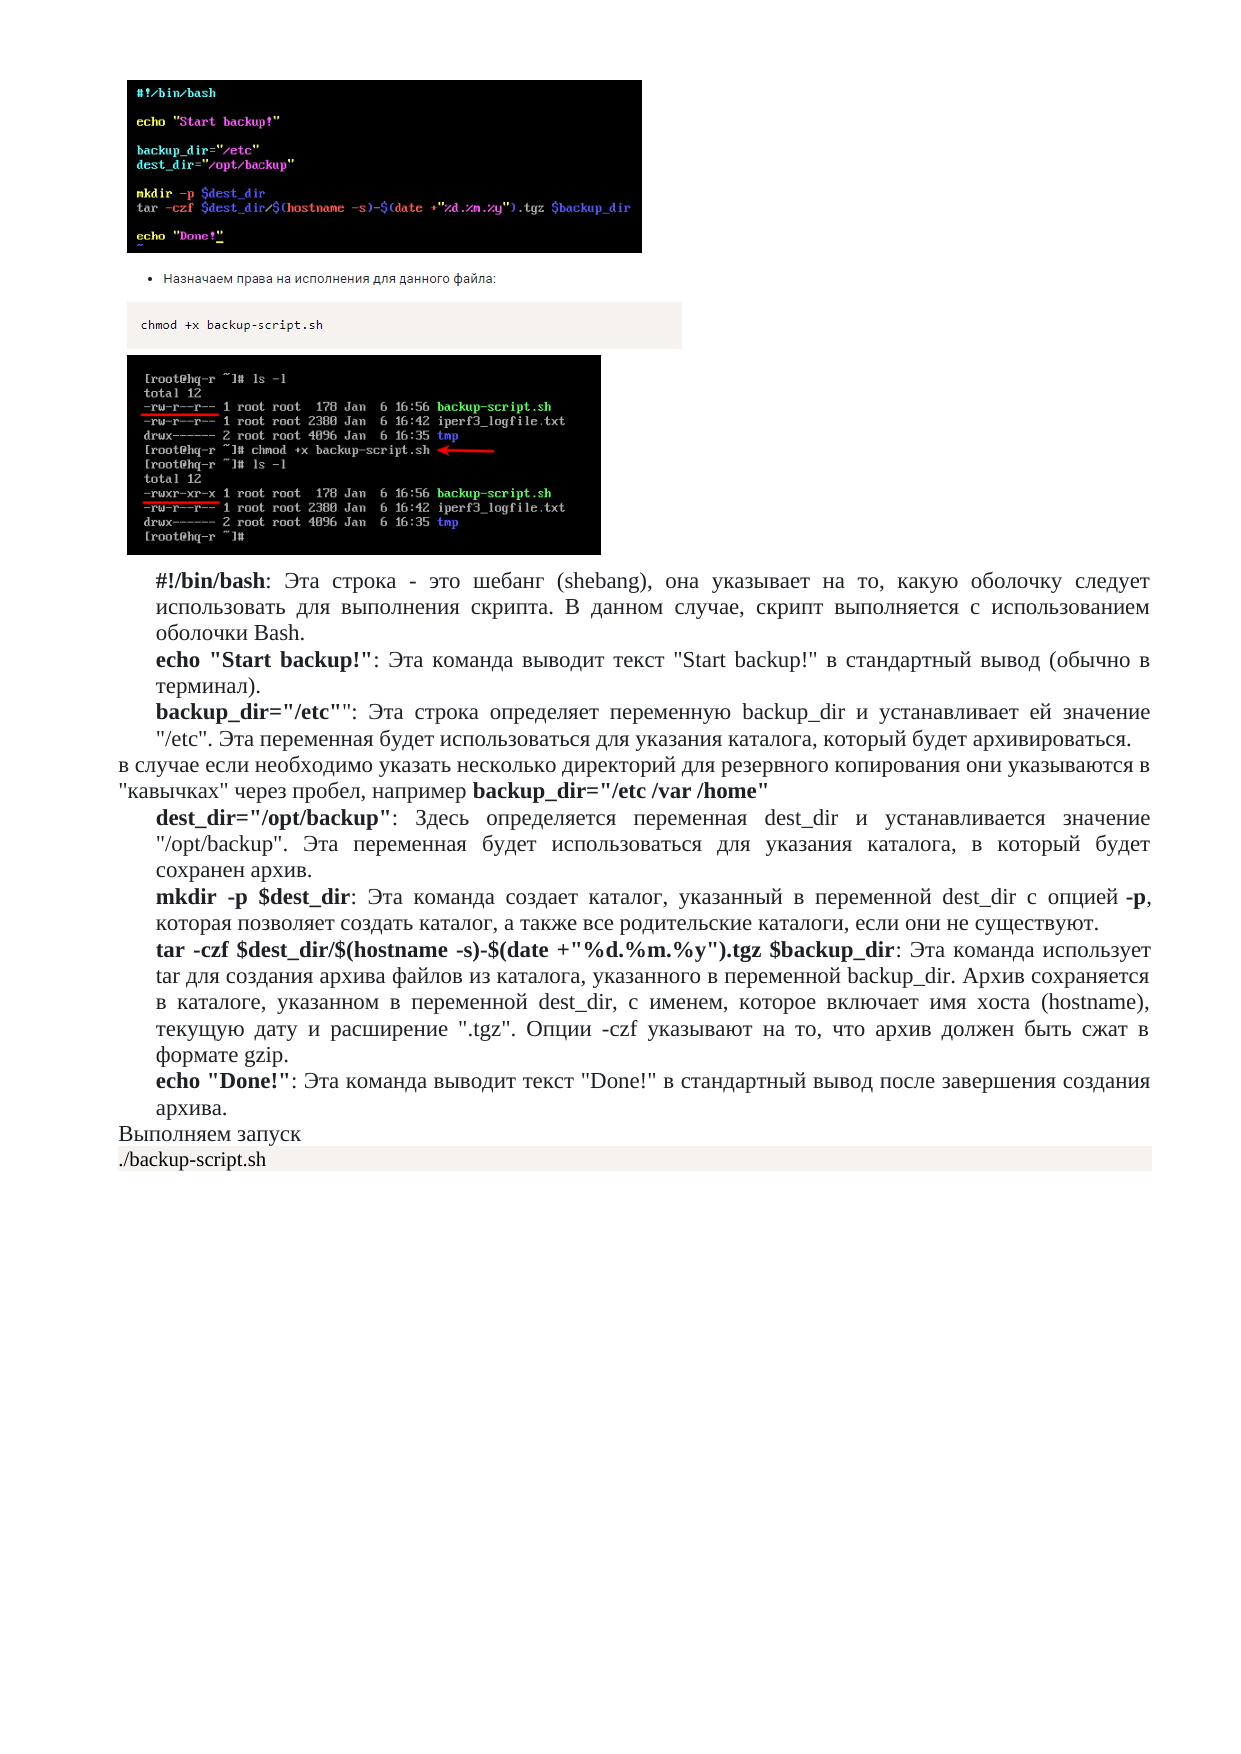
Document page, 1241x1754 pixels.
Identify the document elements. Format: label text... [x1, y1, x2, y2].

text mkdir -p $dest_dir: Эта команда создает каталог, указанный в переменной dest_dir с опцией -p, которая позволяет создать каталог, а также все родительские каталоги, если они не существуют. [156, 883, 1152, 936]
picture [118, 73, 683, 565]
text tar -czf $dest_dir/$(hostname -s)-$(date +"%d.%m.%y").tgz $backup_dir: Эта команда использует tar для создания архива файлов из каталога, указанного в переменной backup_dir. Архив сохраняется в каталоге, указанном в переменной dest_dir, с именем, которое включает имя хоста (hostname), текущую дату и расширение ".tgz". Опции -czf указывают на то, что архив должен быть сжат в формате gzip. [156, 936, 1152, 1067]
text в случае если необходимо указать несколько директорий для резервного копирования они указываются в "кавычках" через пробел, например backup_dir="/etc /var /home" [118, 751, 1152, 804]
text echo "Done!": Эта команда выводит текст "Done!" в стандартный вывод после завершения создания архива. [156, 1067, 1152, 1120]
text ./backup-script.sh [118, 1146, 1152, 1171]
text dest_dir="/opt/backup": Здесь определяется переменная dest_dir и устанавливается значение "/opt/backup". Эта переменная будет использоваться для указания каталога, в который будет сохранен архив. [156, 804, 1152, 883]
text echo "Start backup!": Эта команда выводит текст "Start backup!" в стандартный вывод (обычно в терминал). [156, 646, 1152, 698]
text Выполняем запуск [118, 1120, 1152, 1146]
text backup_dir="/etc"": Эта строка определяет переменную backup_dir и устанавливает ей значение "/etc". Эта переменная будет использоваться для указания каталога, который будет архивироваться. [156, 698, 1152, 751]
text #!/bin/bash: Эта строка - это шебанг (shebang), она указывает на то, какую оболочку следует использовать для выполнения скрипта. В данном случае, скрипт выполняется с использованием оболочки Bash. [156, 567, 1152, 646]
